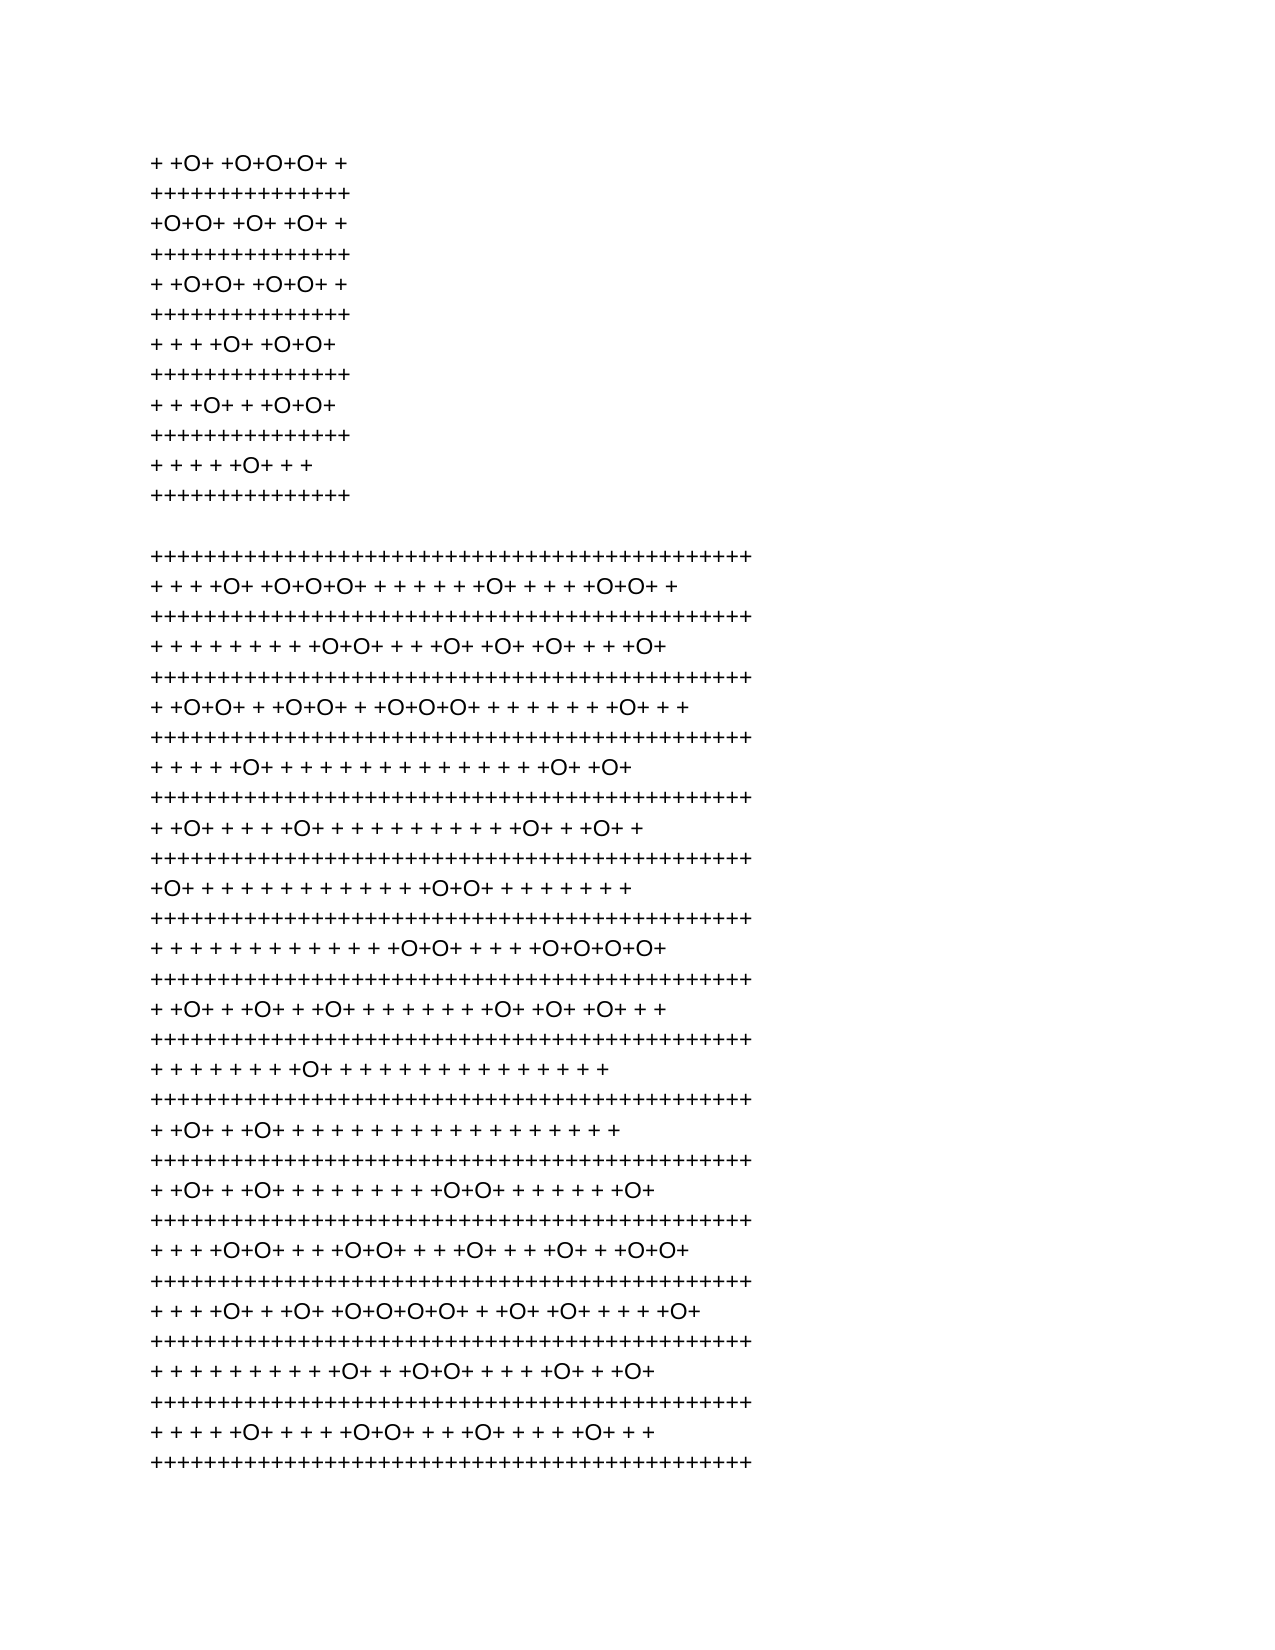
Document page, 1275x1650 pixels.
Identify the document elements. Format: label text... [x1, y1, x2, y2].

text + + + + + + + +O+ + + + + + + + + + + + + + + [150, 1056, 1125, 1083]
text +++++++++++++++++++++++++++++++++++++++++++++ [150, 845, 1125, 871]
text +++++++++++++++ [150, 180, 1125, 207]
text + + + +O+ +O+O+O+ + + + + + +O+ + + + +O+O+ + [150, 573, 1125, 599]
text + + +O+ + +O+O+ [150, 392, 1125, 418]
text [150, 1449, 1125, 1475]
text + + + +O+ + +O+ +O+O+O+O+ + +O+ +O+ + + + +O+ [150, 1298, 1125, 1324]
text + +O+ + +O+ + +O+ + + + + + + +O+ +O+ +O+ + + [150, 996, 1125, 1022]
text + +O+O+ +O+O+ + [150, 271, 1125, 297]
text +++++++++++++++++++++++++++++++++++++++++++++ [150, 1147, 1125, 1173]
text +++++++++++++++++++++++++++++++++++++++++++++ [150, 724, 1125, 750]
text +++++++++++++++++++++++++++++++++++++++++++++ [150, 1026, 1125, 1052]
text + + + + + + + + + + + + +O+O+ + + + +O+O+O+O+ [150, 935, 1125, 962]
text + + + +O+O+ + + +O+O+ + + +O+ + + +O+ + +O+O+ [150, 1237, 1125, 1264]
text +++++++++++++++++++++++++++++++++++++++++++++ [150, 663, 1125, 690]
text + + + + + + + + +O+O+ + + +O+ +O+ +O+ + + +O+ [150, 633, 1125, 660]
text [150, 1388, 1125, 1415]
text +++++++++++++++++++++++++++++++++++++++++++++ [150, 1086, 1125, 1113]
text +++++++++++++++ [150, 241, 1125, 267]
text + +O+ +O+O+O+ + [150, 150, 1125, 176]
text +++++++++++++++++++++++++++++++++++++++++++++ [150, 543, 1125, 569]
text +++++++++++++++ [150, 482, 1125, 509]
text +++++++++++++++ [150, 422, 1125, 448]
text +++++++++++++++ [150, 361, 1125, 388]
text + +O+ + + + +O+ + + + + + + + + + +O+ + +O+ + [150, 814, 1125, 841]
text +O+ + + + + + + + + + + + +O+O+ + + + + + + + [150, 875, 1125, 901]
text + + + + +O+ + + + + + + + + + + + + + +O+ +O+ [150, 754, 1125, 781]
text +++++++++++++++++++++++++++++++++++++++++++++ [150, 966, 1125, 992]
text +++++++++++++++ [150, 301, 1125, 327]
text + +O+ + +O+ + + + + + + + + + + + + + + + + + [150, 1117, 1125, 1143]
text + +O+O+ + +O+O+ + +O+O+O+ + + + + + + +O+ + + [150, 694, 1125, 720]
text + + + + +O+ + + [150, 452, 1125, 478]
text +++++++++++++++++++++++++++++++++++++++++++++ [150, 1268, 1125, 1294]
text +++++++++++++++++++++++++++++++++++++++++++++ [150, 603, 1125, 629]
text + + + + + + + + + +O+ + +O+O+ + + + +O+ + +O+ [150, 1358, 1125, 1385]
text +++++++++++++++++++++++++++++++++++++++++++++ [150, 1207, 1125, 1234]
text + +O+ + +O+ + + + + + + + +O+O+ + + + + + +O+ [150, 1177, 1125, 1203]
text +++++++++++++++++++++++++++++++++++++++++++++ [150, 784, 1125, 811]
text +++++++++++++++++++++++++++++++++++++++++++++ [150, 1328, 1125, 1354]
text + + + + +O+ + + + +O+O+ + + +O+ + + + +O+ + + [150, 1419, 1125, 1445]
text + + + +O+ +O+O+ [150, 331, 1125, 358]
text +O+O+ +O+ +O+ + [150, 210, 1125, 237]
text +++++++++++++++++++++++++++++++++++++++++++++ [150, 905, 1125, 932]
